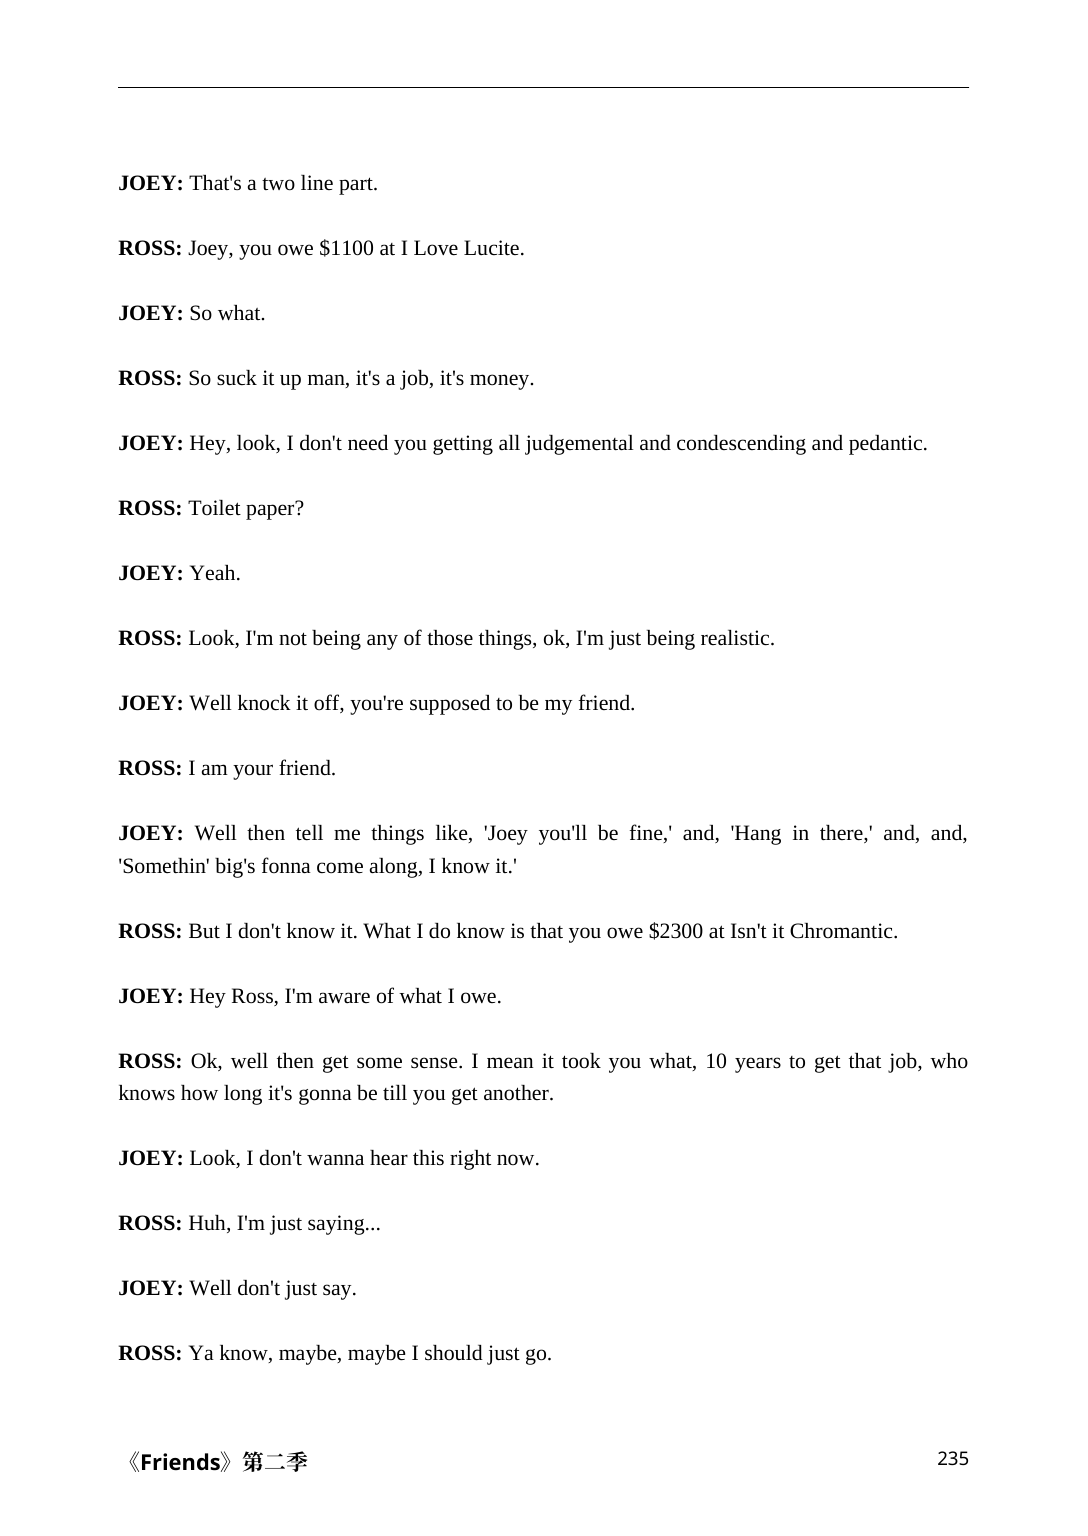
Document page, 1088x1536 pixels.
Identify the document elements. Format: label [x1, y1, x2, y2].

text [118, 134, 969, 1369]
